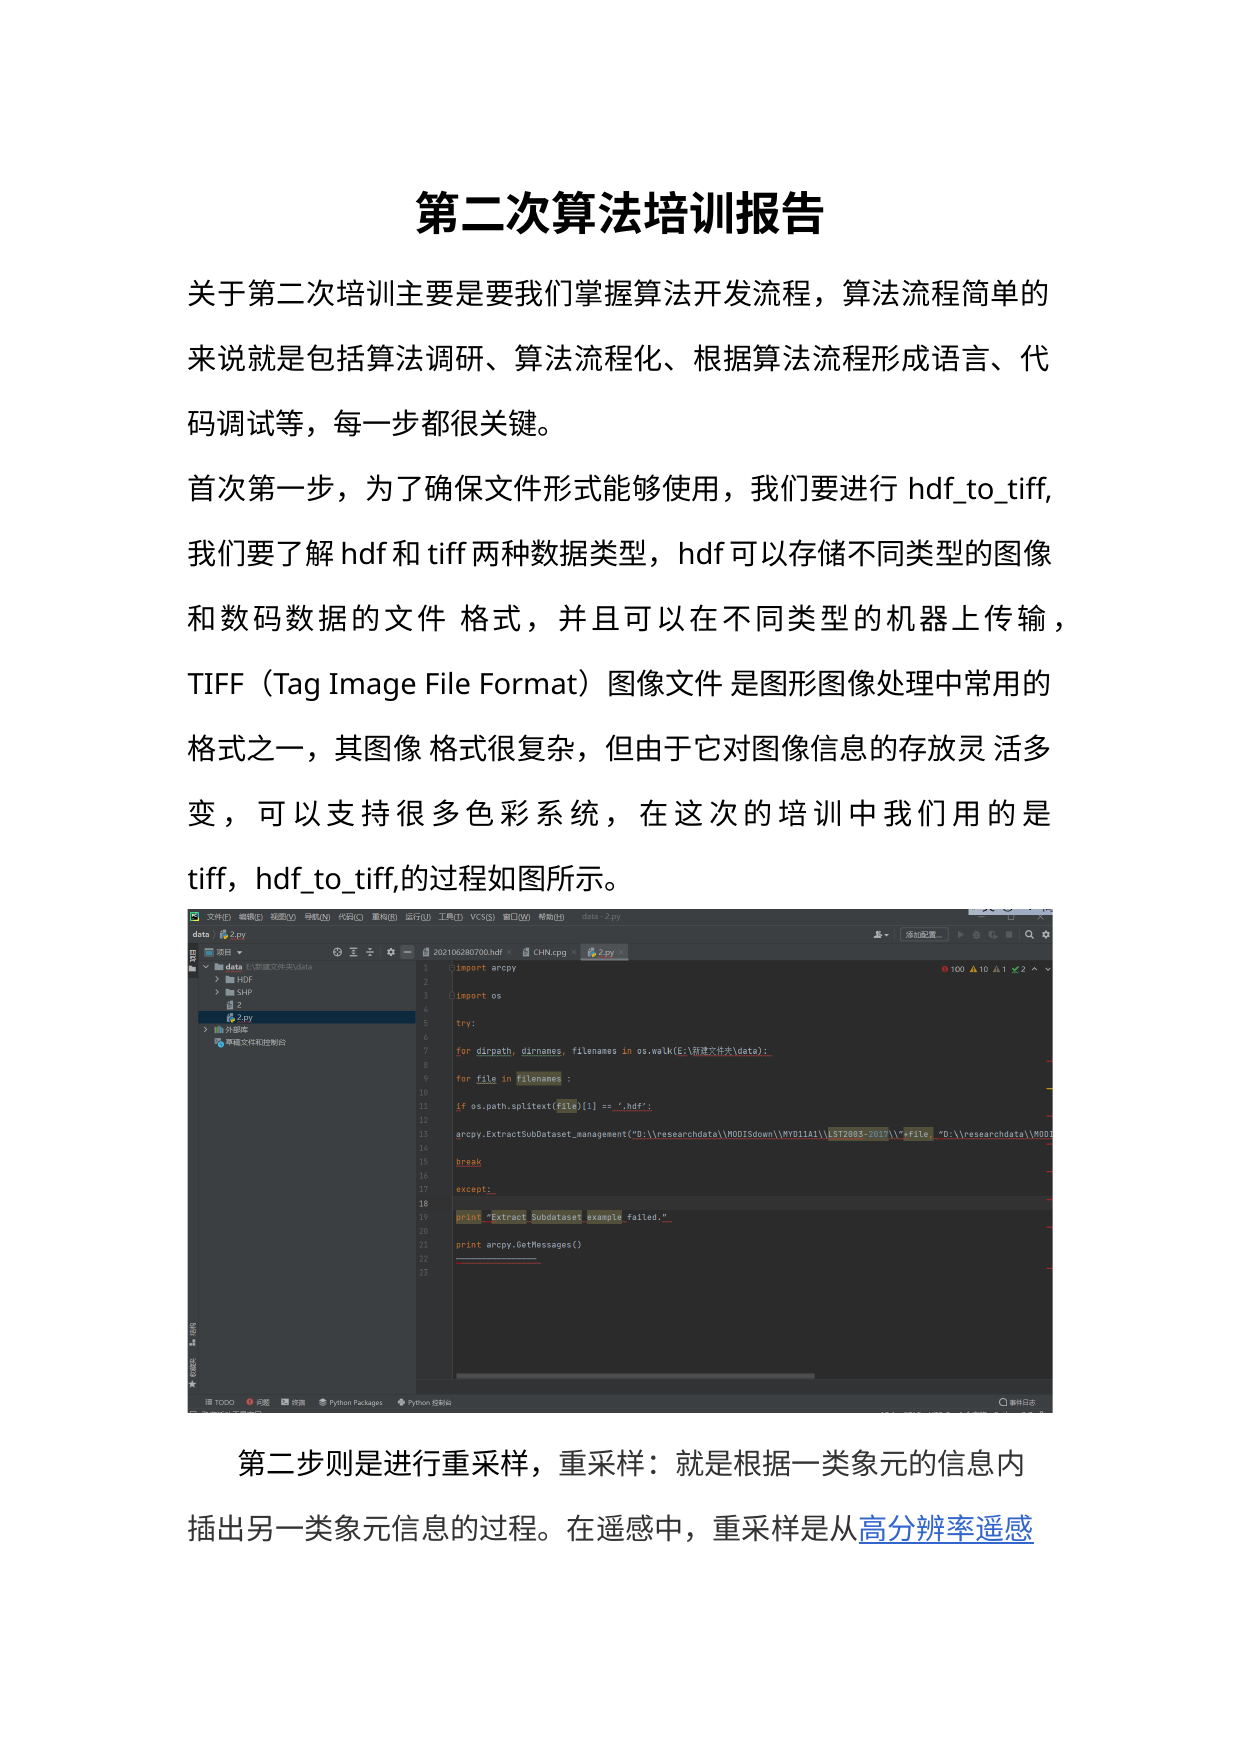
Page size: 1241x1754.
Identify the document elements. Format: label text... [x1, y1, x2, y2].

text 第二次算法培训报告 [187, 162, 1053, 259]
picture [187, 909, 1053, 1413]
text 关于第二次培训主要是要我们掌握算法开发流程，算法流程简单的来说就是包括算法调研、算法流程化、根据算法流程形成语言、代码调试等，每一步都很关键。 [187, 259, 1053, 454]
text 首次第一步，为了确保文件形式能够使用，我们要进行hdf_to_tiff,我们要了解hdf和tiff两种数据类型，hdf可以存储不同类型的图像和数码数据的文件 格式，并且可以在不同类型的机器上传输，TIFF（Tag Image File Format）图像文件 是图形图像处理中常用的格式之一，其图像 格式很复杂，但由于它对图像信息的存放灵 活多变，可以支持很多色彩系统，在这次的培训中我们用的是tiff，hdf_to_tiff,的过程如图所示。 [187, 454, 1053, 909]
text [187, 1429, 1053, 1559]
